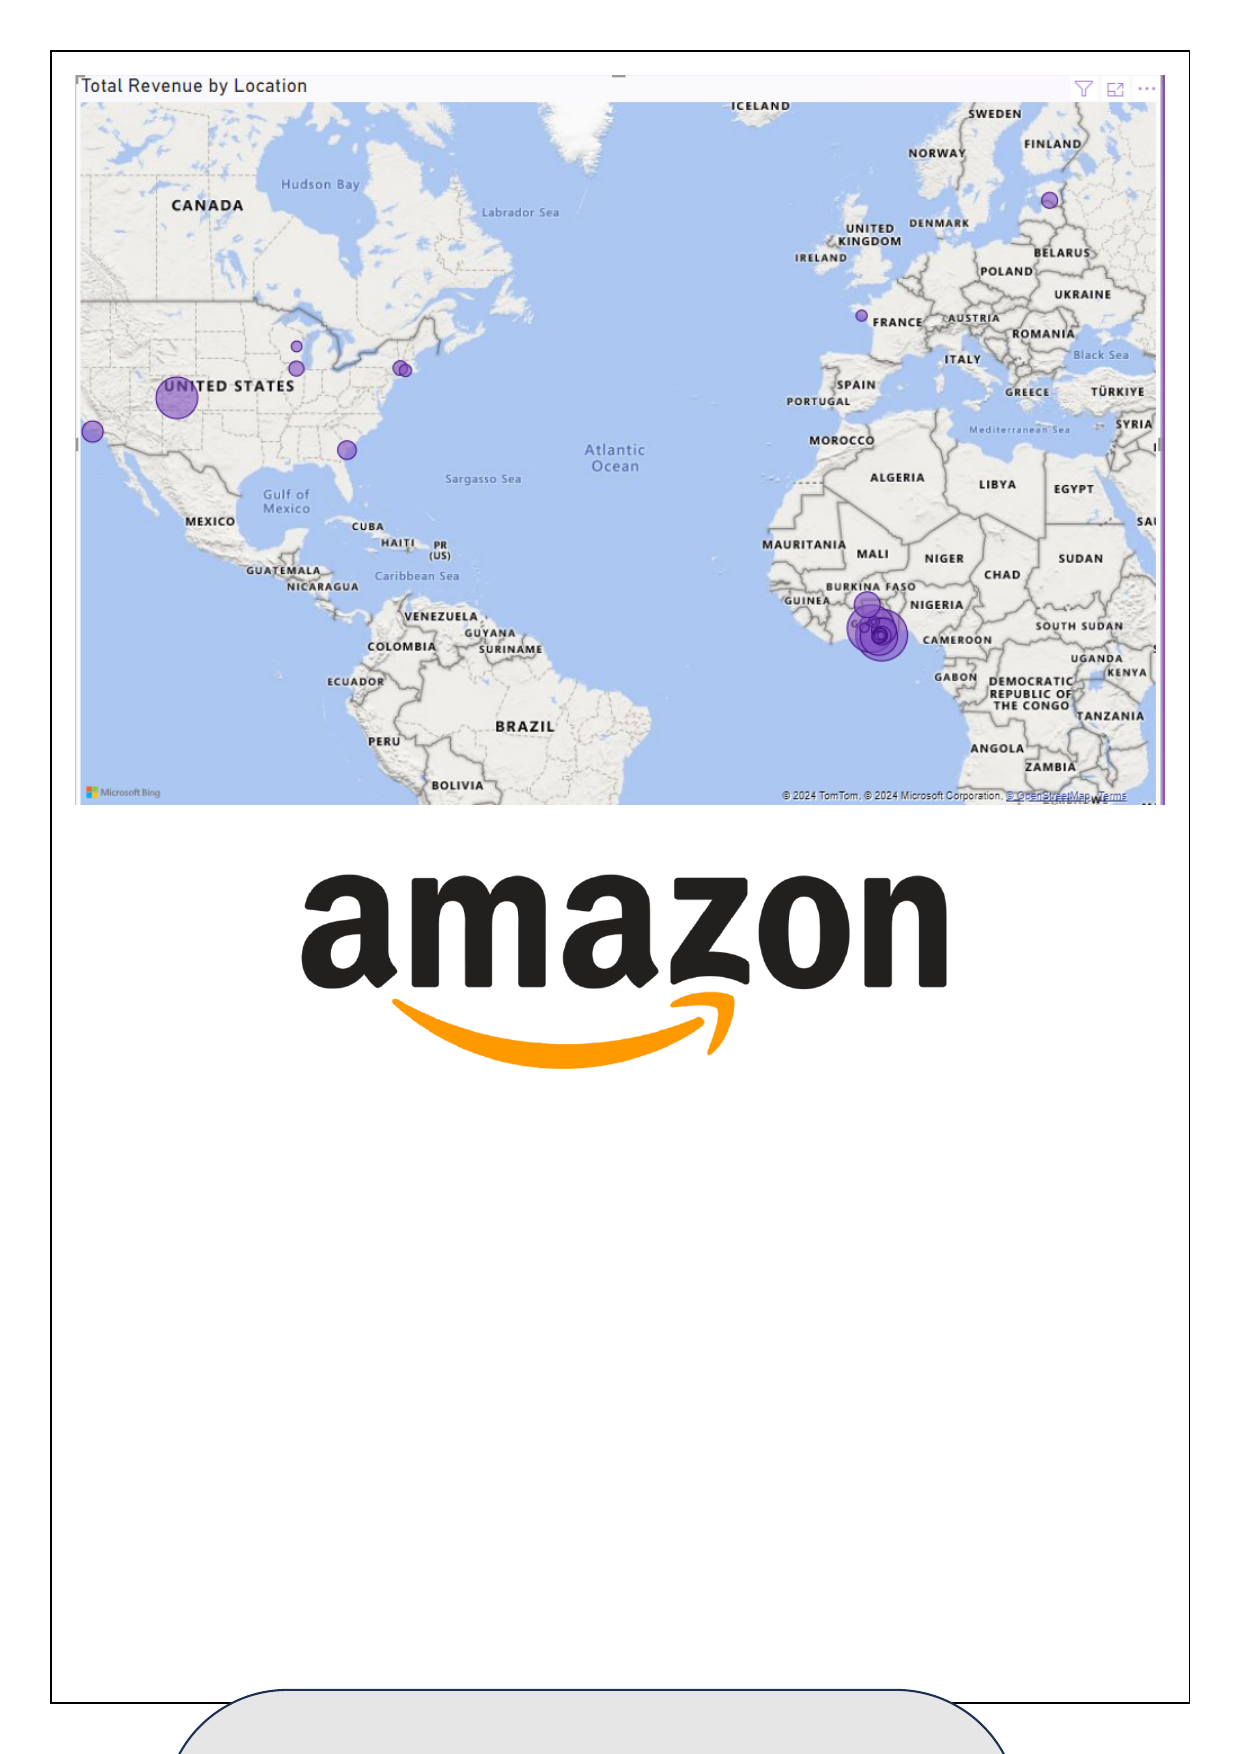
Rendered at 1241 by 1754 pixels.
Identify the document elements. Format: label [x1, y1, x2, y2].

picture [268, 806, 972, 1123]
picture [75, 75, 1165, 805]
